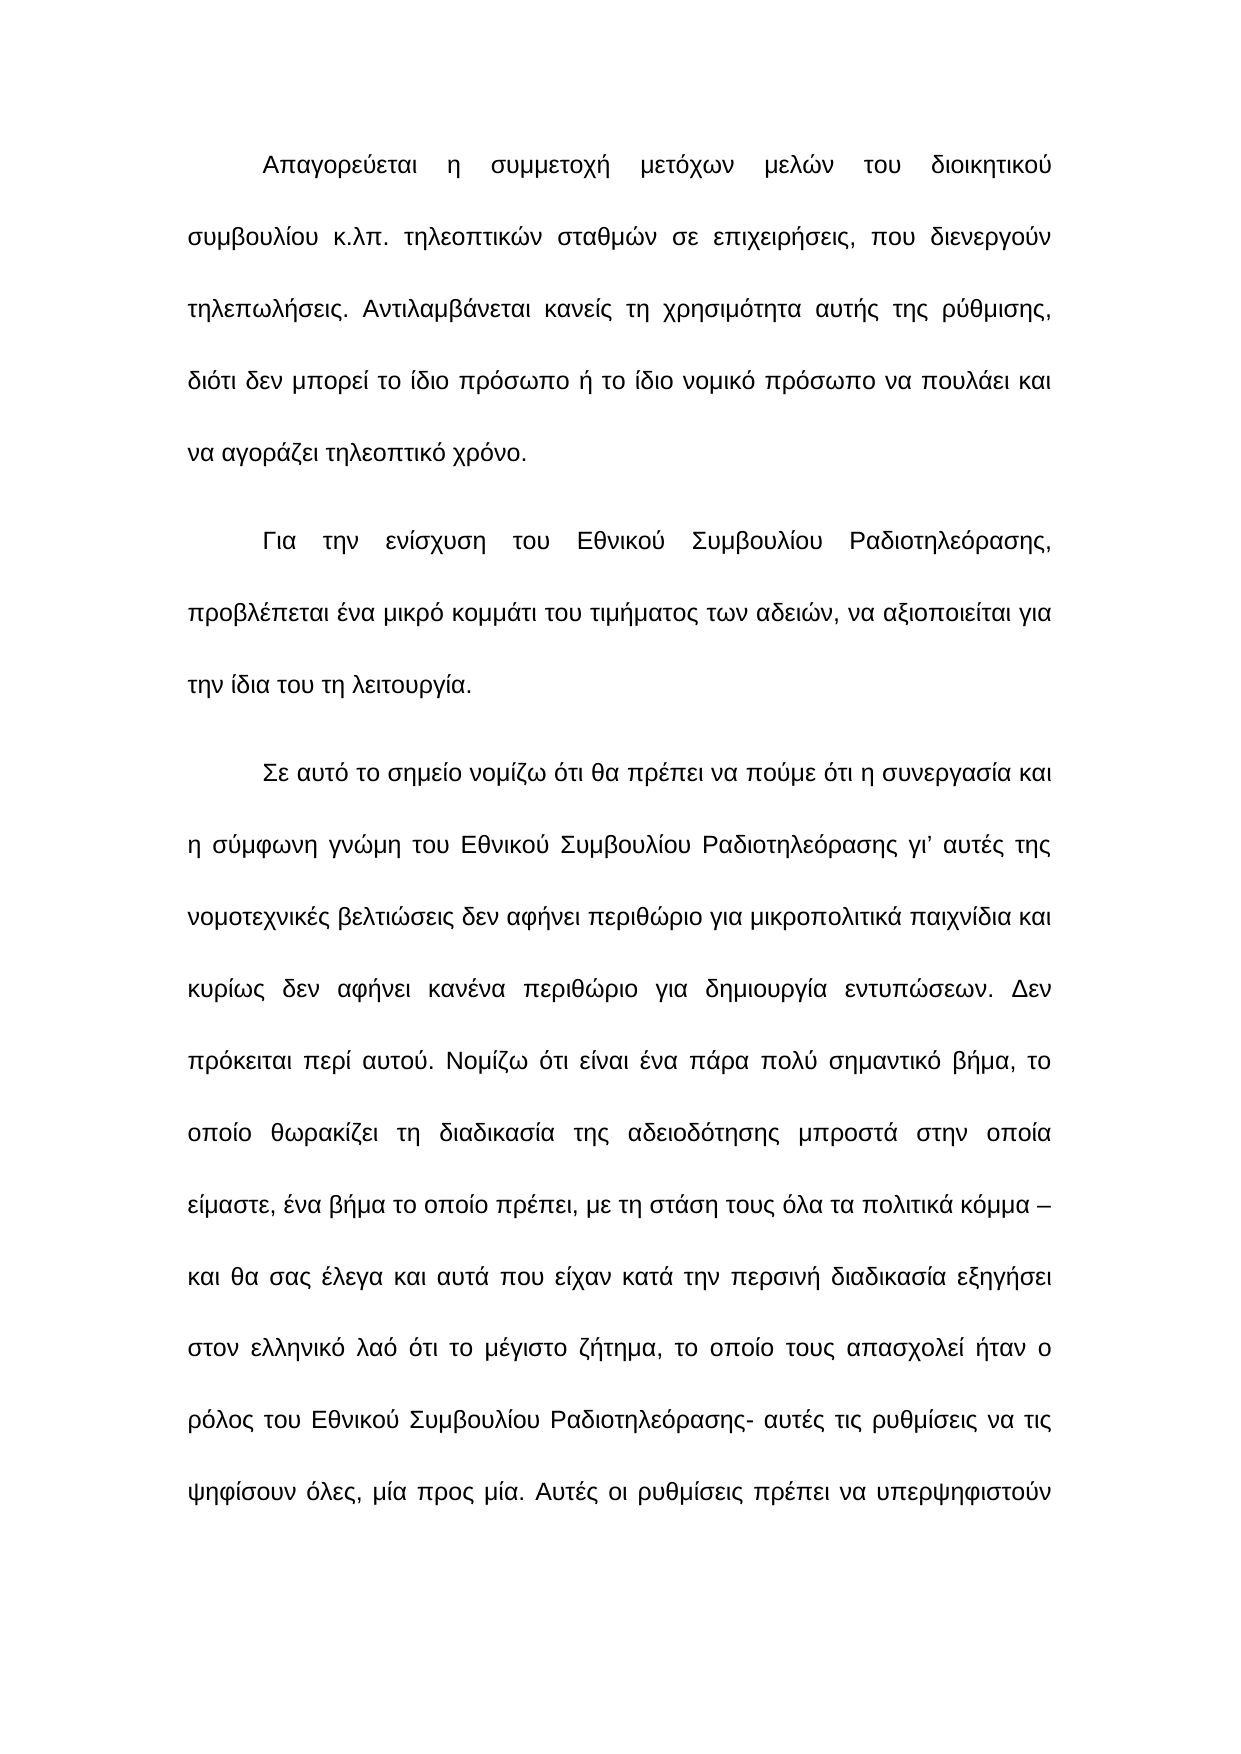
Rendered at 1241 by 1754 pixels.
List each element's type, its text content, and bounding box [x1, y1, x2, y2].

text Απαγορεύεται η συμμετοχή μετόχων μελών του διοικητικού συμβουλίου κ.λπ. τηλεοπτικών σταθμών σε επιχειρήσεις, που διενεργούν τηλεπωλήσεις. Αντιλαμβάνεται κανείς τη χρησιμότητα αυτής της ρύθμισης, διότι δεν μπορεί το ίδιο πρόσωπο ή το ίδιο νομικό πρόσωπο να πουλάει και να αγοράζει τηλεοπτικό χρόνο. [187, 150, 1053, 466]
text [187, 758, 1053, 1506]
text Για την ενίσχυση του Εθνικού Συμβουλίου Ραδιοτηλεόρασης, προβλέπεται ένα μικρό κομμάτι του τιμήματος των αδειών, να αξιοποιείται για την ίδια του τη λειτουργία. [187, 526, 1053, 698]
